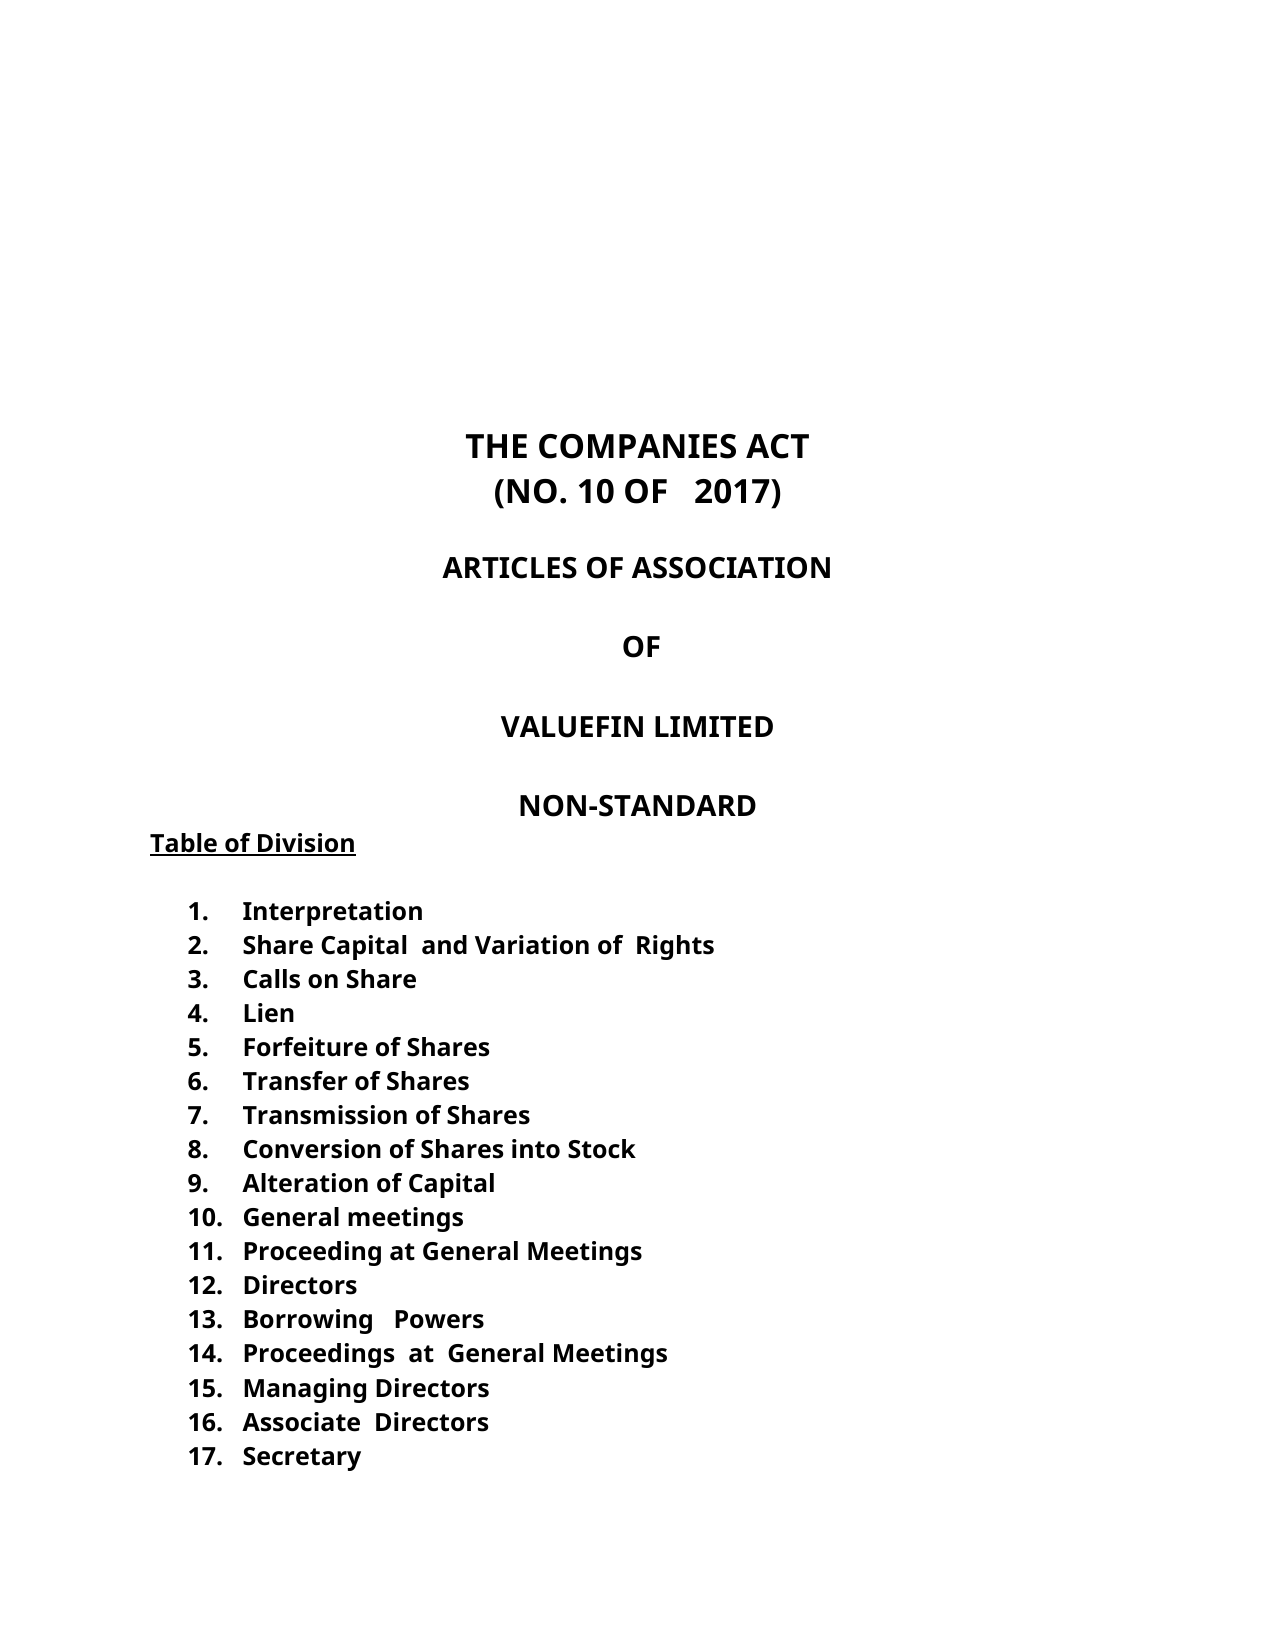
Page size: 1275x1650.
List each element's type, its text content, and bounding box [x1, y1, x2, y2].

list Interpretation [187, 893, 1125, 927]
text OF [150, 627, 1125, 666]
text ARTICLES OF ASSOCIATION [150, 547, 1125, 587]
list Transfer of Shares [187, 1064, 1125, 1098]
list Lien [187, 996, 1125, 1029]
text NON-STANDARD [150, 786, 1125, 825]
text (NO. 10 OF 2017) [150, 468, 1125, 513]
list Associate Directors [187, 1404, 1125, 1438]
list Proceeding at General Meetings [187, 1234, 1125, 1268]
list Transmission of Shares [187, 1098, 1125, 1132]
list Alteration of Capital [187, 1166, 1125, 1200]
list Borrowing Powers [187, 1302, 1125, 1336]
list Calls on Share [187, 961, 1125, 996]
list Secretary [187, 1438, 1125, 1472]
list Proceedings at General Meetings [187, 1336, 1125, 1370]
list Forfeiture of Shares [187, 1029, 1125, 1064]
text Table of Division [150, 825, 1125, 859]
text THE COMPANIES ACT [150, 422, 1125, 468]
list Managing Directors [187, 1370, 1125, 1404]
text VALUEFIN LIMITED [150, 706, 1125, 746]
list General meetings [187, 1200, 1125, 1234]
list Directors [187, 1268, 1125, 1302]
list Conversion of Shares into Stock [187, 1132, 1125, 1166]
list Share Capital and Variation of Rights [187, 927, 1125, 961]
